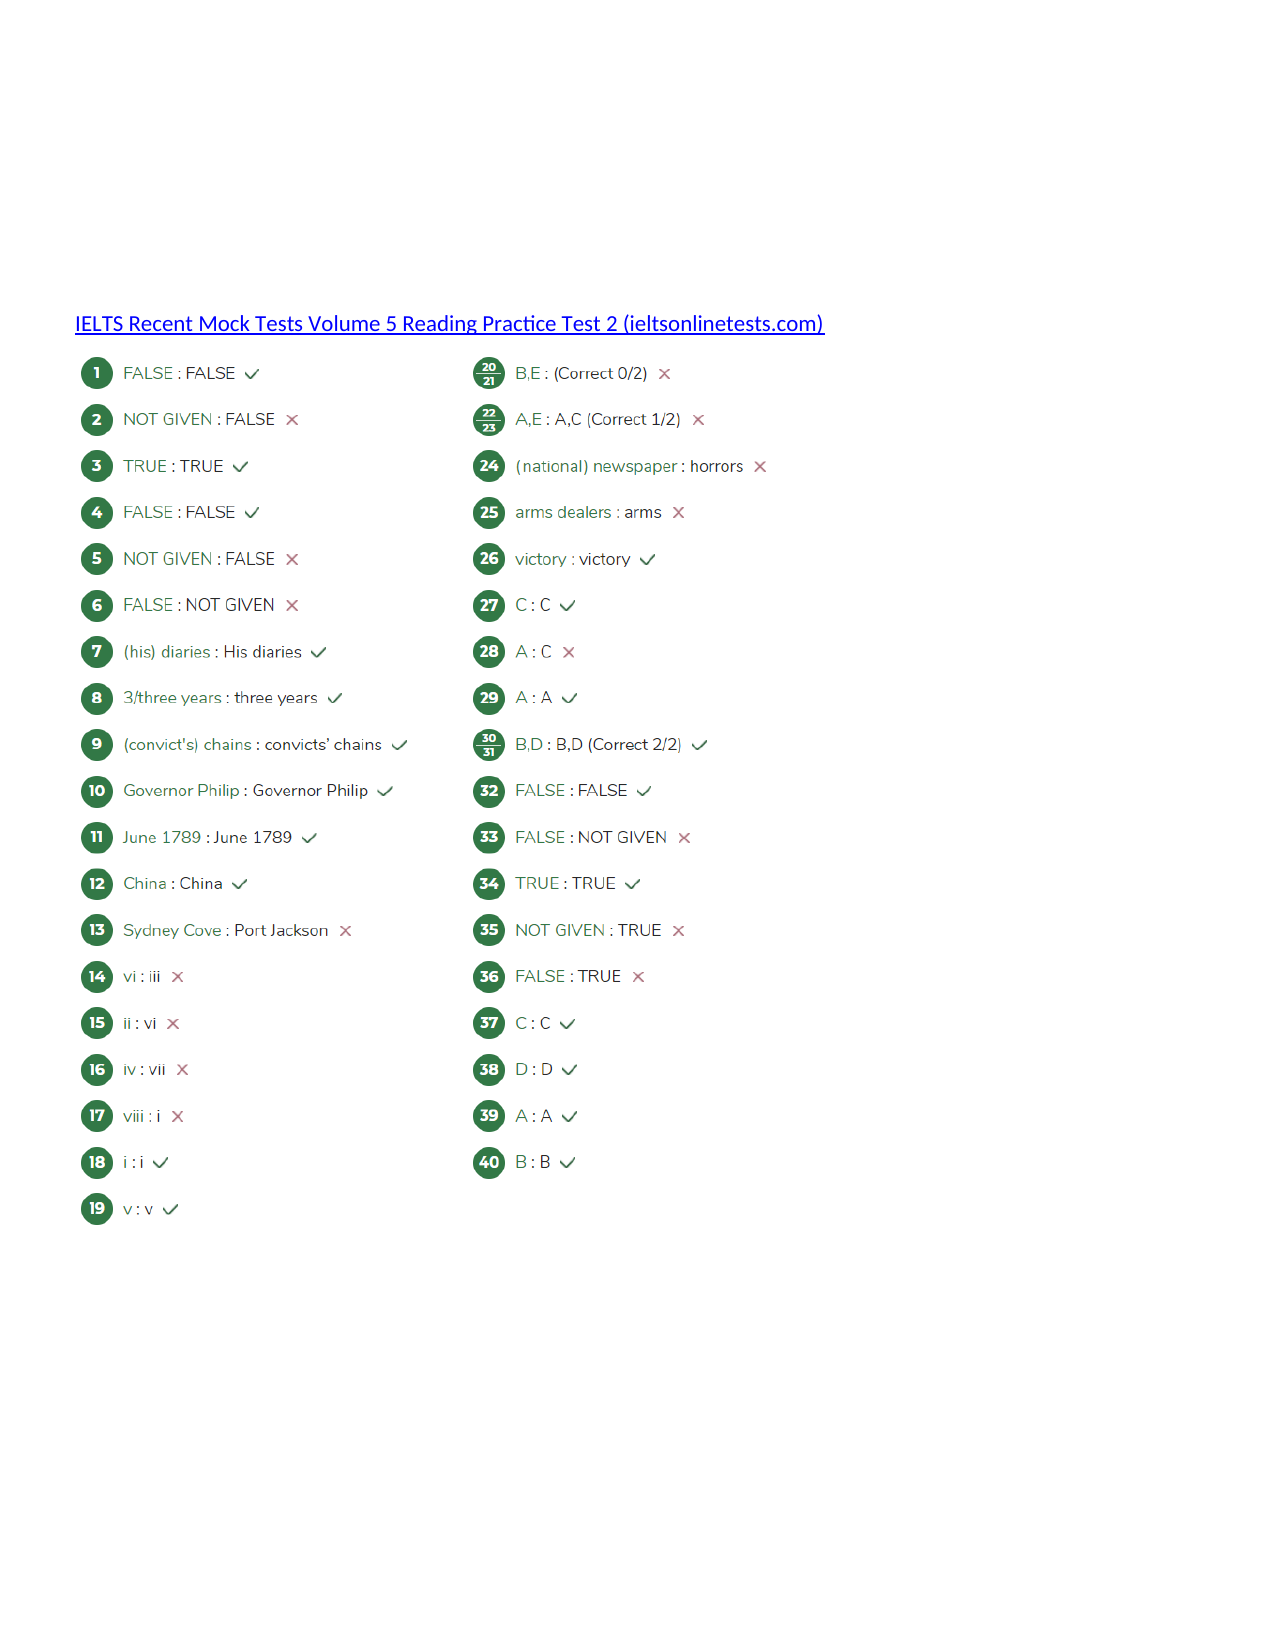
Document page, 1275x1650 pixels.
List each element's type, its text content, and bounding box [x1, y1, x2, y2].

text IELTS Recent Mock Tests Volume 5 Reading Practice Test 2 (ieltsonlinetests.com) [75, 309, 1200, 337]
picture [75, 356, 769, 1230]
